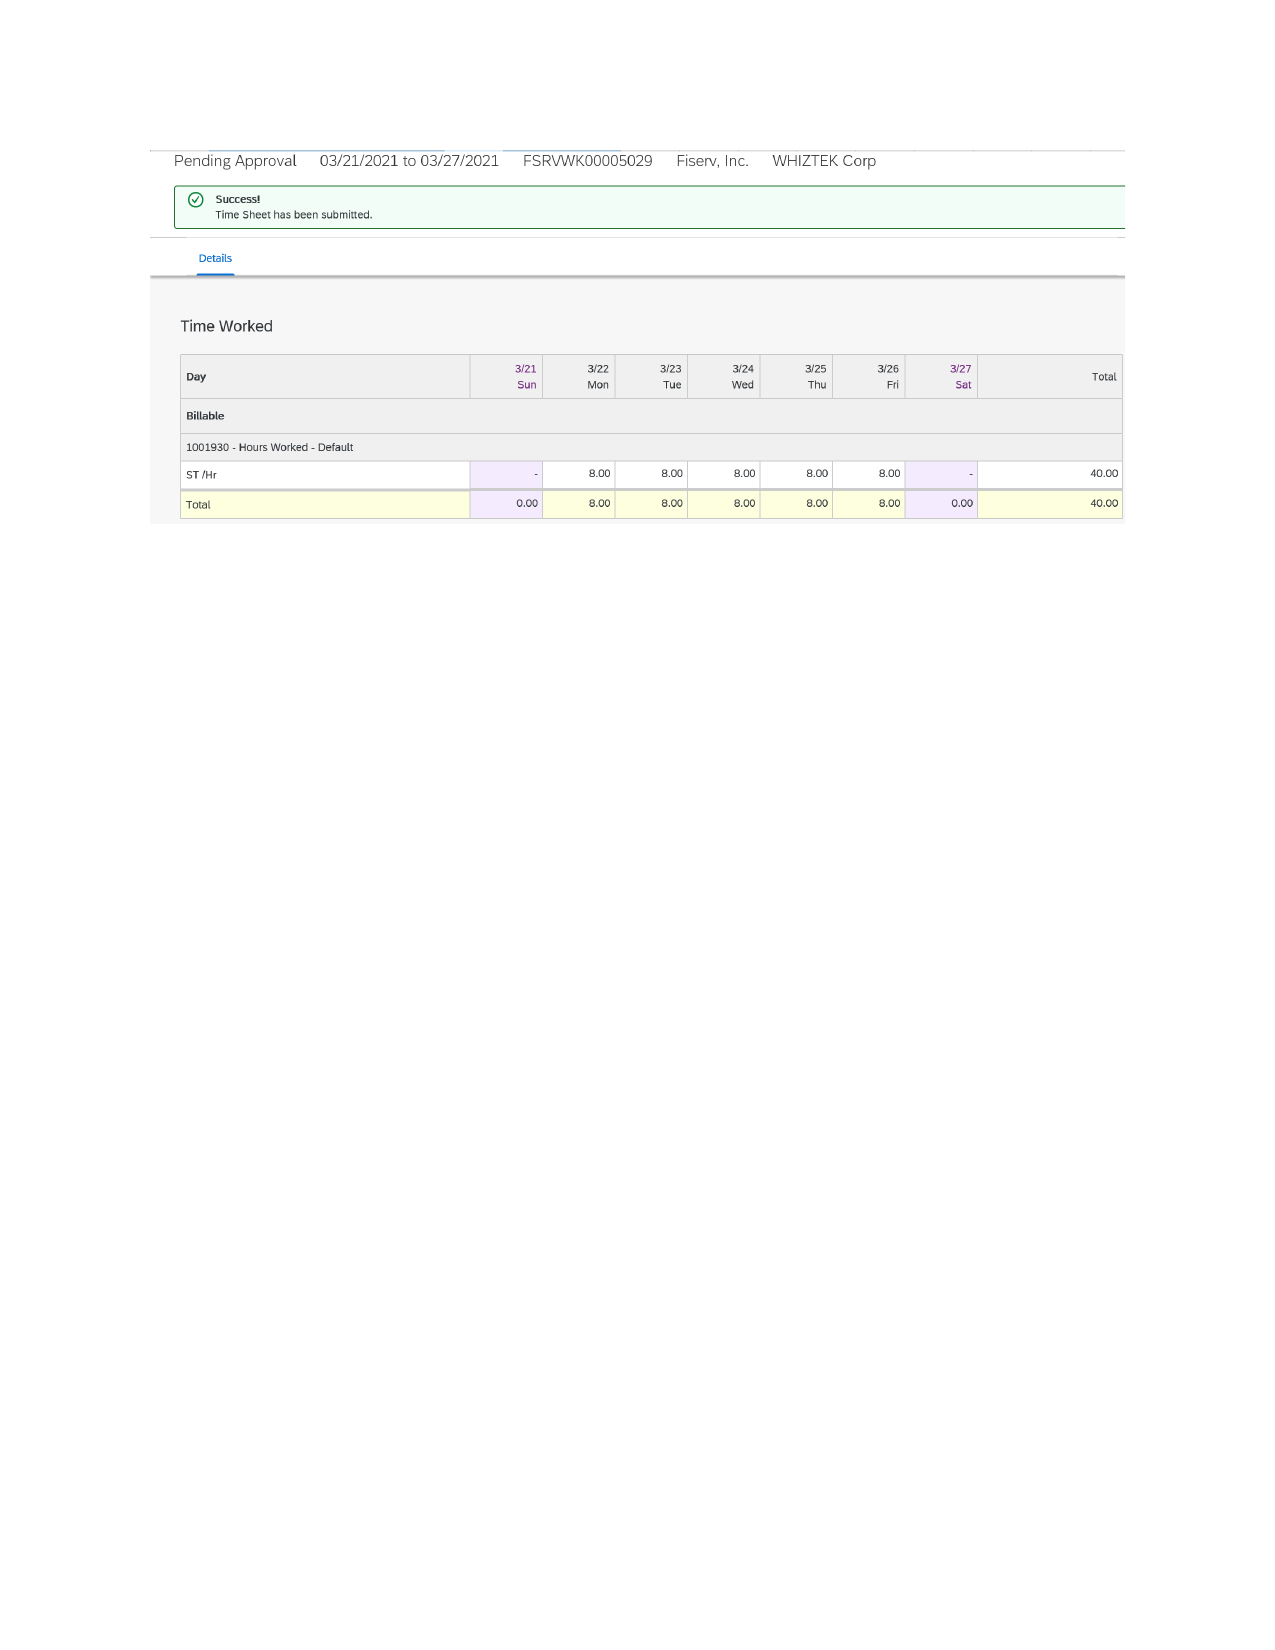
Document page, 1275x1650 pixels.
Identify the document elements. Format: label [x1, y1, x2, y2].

picture [150, 150, 1125, 524]
